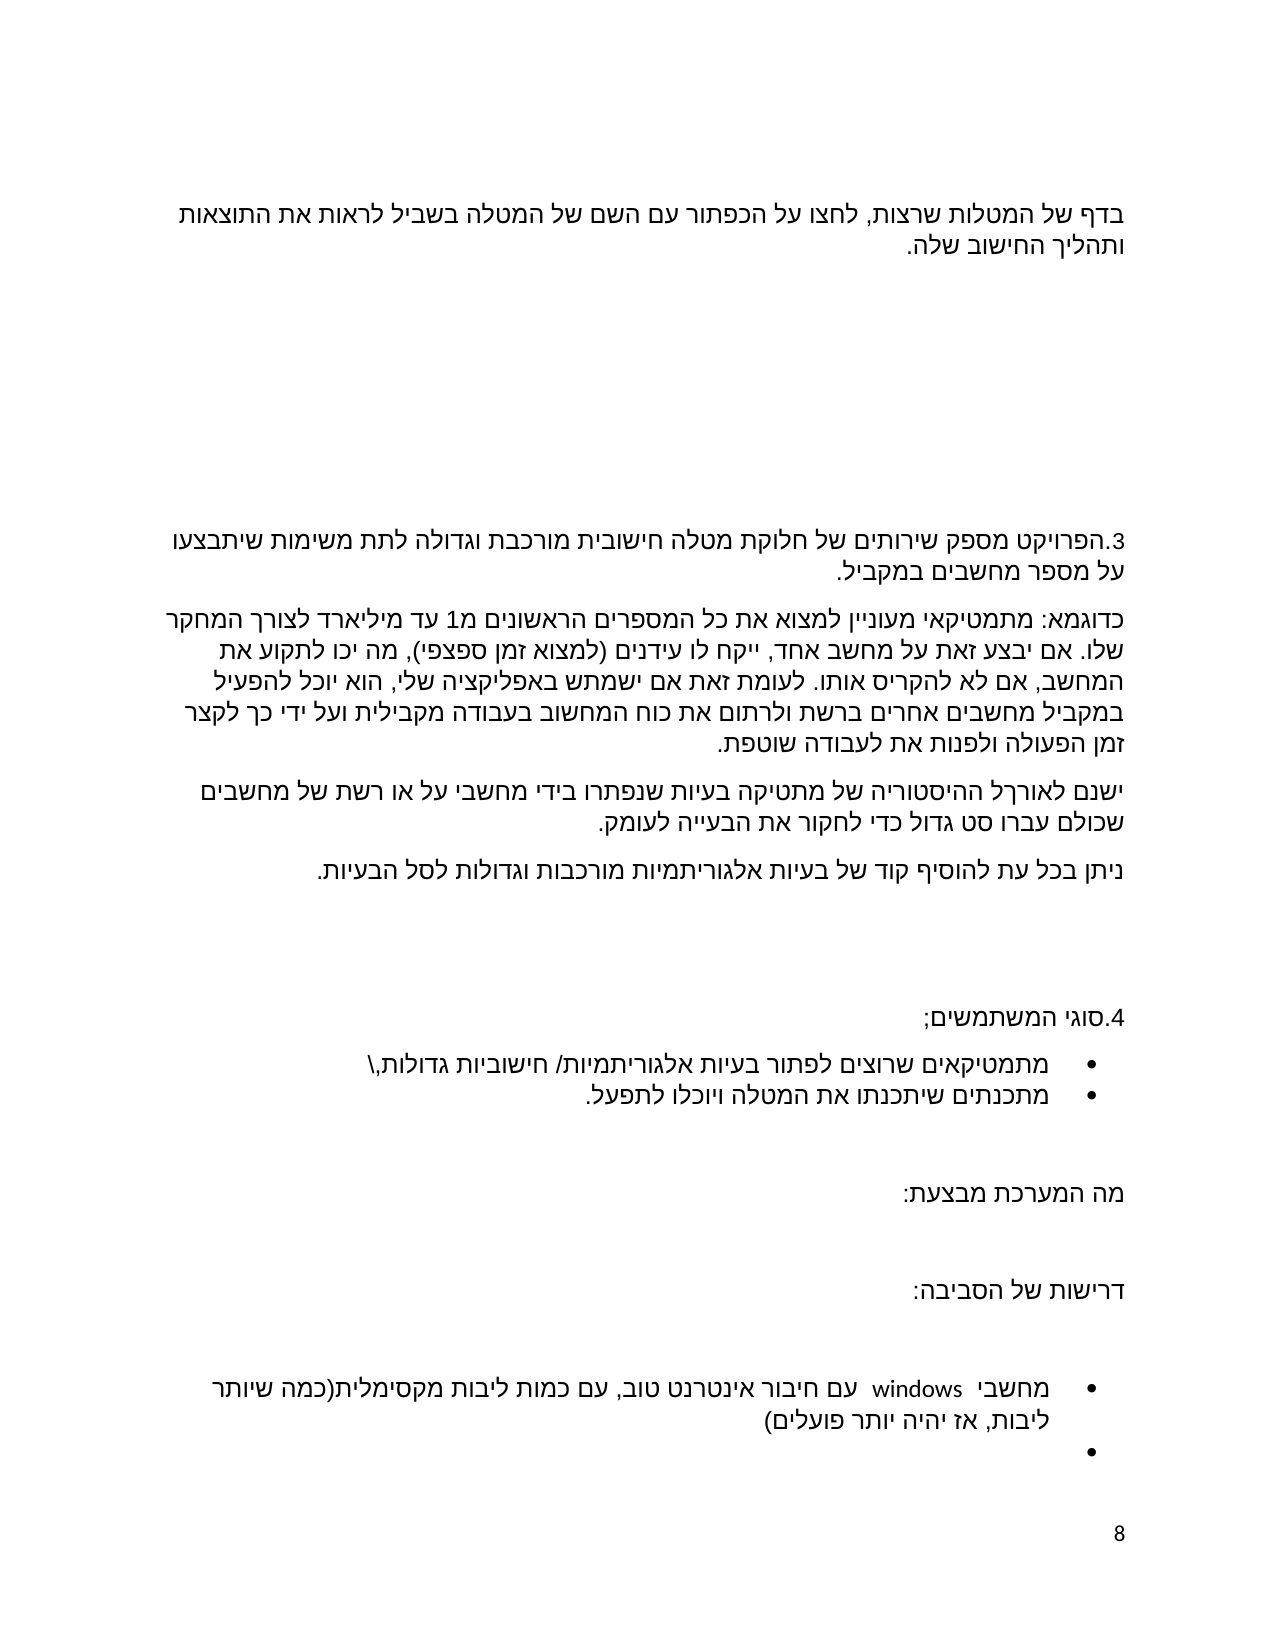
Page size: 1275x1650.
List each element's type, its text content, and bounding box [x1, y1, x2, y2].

list מתמטיקאים שרוצים לפתור בעיות אלגוריתמיות/ חישוביות גדולות,\ [150, 1050, 1087, 1079]
text 3.הפרויקט מספק שירותים של חלוקת מטלה חישובית מורכבת וגדולה לתת משימות שיתבצעו על מספר מחשבים במקביל. [150, 526, 1125, 586]
text כדוגמא: מתמטיקאי מעוניין למצוא את כל המספרים הראשונים מ1 עד מיליארד לצורך המחקר שלו. אם יבצע זאת על מחשב אחד, ייקח לו עידנים (למצוא זמן ספצפי), מה יכו לתקוע את המחשב, אם לא להקריס אותו. לעומת זאת אם ישמתש באפליקציה שלי, הוא יוכל להפעיל במקביל מחשבים אחרים ברשת ולרתום את כוח המחשוב בעבודה מקבילית ועל ידי כך לקצר זמן הפעולה ולפנות את לעבודה שוטפת. [150, 605, 1125, 758]
list מחשבי windows עם חיבור אינטרנט טוב, עם כמות ליבות מקסימלית(כמה שיותר ליבות, אז יהיה יותר פועלים) [150, 1373, 1087, 1435]
text דרישות של הסביבה: [150, 1276, 1125, 1305]
text ישנם לאורךל ההיסטוריה של מתטיקה בעיות שנפתרו בידי מחשבי על או רשת של מחשבים שכולם עברו סט גדול כדי לחקור את הבעייה לעומק. [150, 777, 1125, 837]
text 4.סוגי המשתמשים; [150, 1002, 1125, 1031]
text מה המערכת מבצעת: [150, 1179, 1125, 1207]
text בדף של המטלות שרצות, לחצו על הכפתור עם השם של המטלה בשביל לראות את התוצאות ותהליך החישוב שלה. [150, 199, 1125, 259]
text ניתן בכל עת להוסיף קוד של בעיות אלגוריתמיות מורכבות וגדולות לסל הבעיות. [150, 856, 1125, 884]
list מתכנתים שיתכנתו את המטלה ויוכלו לתפעל. [150, 1081, 1087, 1110]
